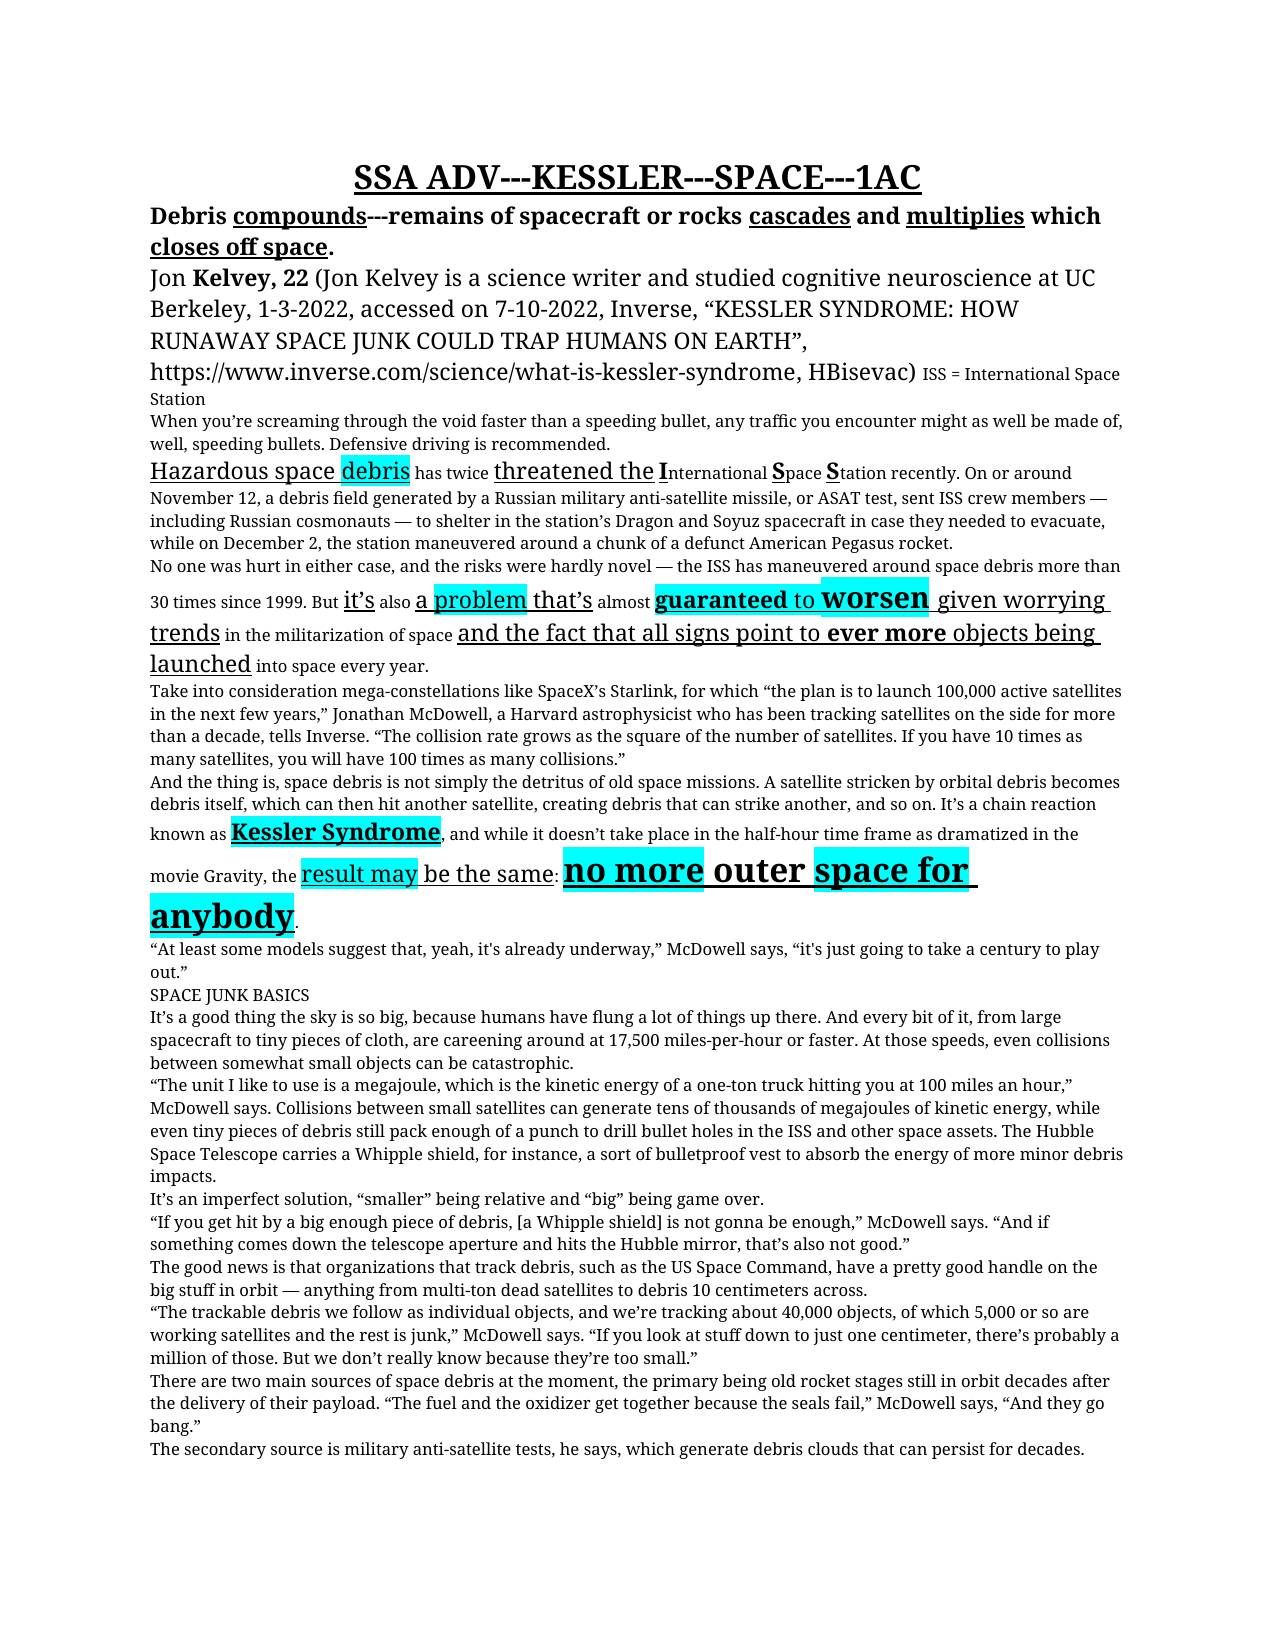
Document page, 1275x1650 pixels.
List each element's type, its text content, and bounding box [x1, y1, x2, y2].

subtitle Debris compounds---remains of spacecraft or rocks cascades and multiplies which closes off space. [150, 199, 1125, 262]
text SPACE JUNK BASICS [150, 983, 1125, 1006]
text The secondary source is military anti-satellite tests, he says, which generate debris clouds that can persist for decades. [150, 1437, 1125, 1460]
text Take into consideration mega-constellations like SpaceX’s Starlink, for which “the plan is to launch 100,000 active satellites in the next few years,” Jonathan McDowell, a Harvard astrophysicist who has been tracking satellites on the side for more than a decade, tells Inverse. “The collision rate grows as the square of the number of satellites. If you have 10 times as many satellites, you will have 100 times as many collisions.” [150, 679, 1125, 770]
text “The unit I like to use is a megajoule, which is the kinetic energy of a one-ton truck hitting you at 100 miles an hour,” McDowell says. Collisions between small satellites can generate tens of thousands of megajoules of kinetic energy, while even tiny pieces of debris still pack enough of a punch to drill bullet holes in the ISS and other space assets. The Hubble Space Telescope carries a Whipple shield, for instance, a sort of bulletproof vest to absorb the energy of more minor debris impacts. [150, 1074, 1125, 1188]
text The good news is that organizations that track debris, such as the US Space Command, have a pretty good handle on the big stuff in orbit — anything from multi-ton dead satellites to debris 10 centimeters across. [150, 1256, 1125, 1301]
text And the thing is, space debris is not simply the detritus of old space missions. A satellite stricken by orbital debris becomes debris itself, which can then hit another satellite, creating debris that can strike another, and so on. It’s a chain reaction known as Kessler Syndrome, and while it doesn’t take place in the half-hour time frame as dramatized in the movie Gravity, the result may be the same: no more outer space for anybody. [150, 770, 1125, 938]
text It’s a good thing the sky is so big, because humans have flung a lot of things up there. And every bit of it, from large spacecraft to tiny pieces of cloth, are careening around at 17,500 miles-per-hour or faster. At those speeds, even collisions between somewhat small objects can be catastrophic. [150, 1006, 1125, 1074]
text “If you get hit by a big enough piece of debris, [a Whipple shield] is not gonna be enough,” McDowell says. “And if something comes down the telescope aperture and hits the Hubble mirror, that’s also not good.” [150, 1210, 1125, 1256]
text When you’re screaming through the void faster than a speeding bullet, any traffic you encounter might as well be made of, well, speeding bullets. Defensive driving is recommended. [150, 410, 1125, 455]
text “The trackable debris we follow as individual objects, and we’re tracking about 40,000 objects, of which 5,000 or so are working satellites and the rest is junk,” McDowell says. “If you look at stuff down to just one centimeter, there’s probably a million of those. But we don’t really know because they’re too small.” [150, 1301, 1125, 1369]
text No one was hurt in either case, and the risks were hardly novel — the ISS has maneuvered around space debris more than 30 times since 1999. But it’s also a problem that’s almost guaranteed to worsen given worrying trends in the militarization of space and the fact that all signs point to ever more objects being launched into space every year. [150, 554, 1125, 679]
text Jon Kelvey, 22 (Jon Kelvey is a science writer and studied cognitive neuroscience at UC Berkeley, 1-3-2022, accessed on 7-10-2022, Inverse, “KESSLER SYNDROME: HOW RUNAWAY SPACE JUNK COULD TRAP HUMANS ON EARTH”, https://www.inverse.com/science/what-is-kessler-syndrome, HBisevac) ISS = International Space Station [150, 262, 1125, 410]
text It’s an imperfect solution, “smaller” being relative and “big” being game over. [150, 1188, 1125, 1210]
subtitle SSA ADV---Kessler---Space---1AC [150, 154, 1125, 199]
text “At least some models suggest that, yeah, it's already underway,” McDowell says, “it's just going to take a century to play out.” [150, 938, 1125, 983]
text There are two main sources of space debris at the moment, the primary being old rocket stages still in orbit decades after the delivery of their payload. “The fuel and the oxidizer get together because the seals fail,” McDowell says, “And they go bang.” [150, 1369, 1125, 1437]
text Hazardous space debris has twice threatened the International Space Station recently. On or around November 12, a debris field generated by a Russian military anti-satellite missile, or ASAT test, sent ISS crew members — including Russian cosmonauts — to shelter in the station’s Dragon and Soyuz spacecraft in case they needed to evacuate, while on December 2, the station maneuvered around a chunk of a defunct American Pegasus rocket. [150, 455, 1125, 554]
